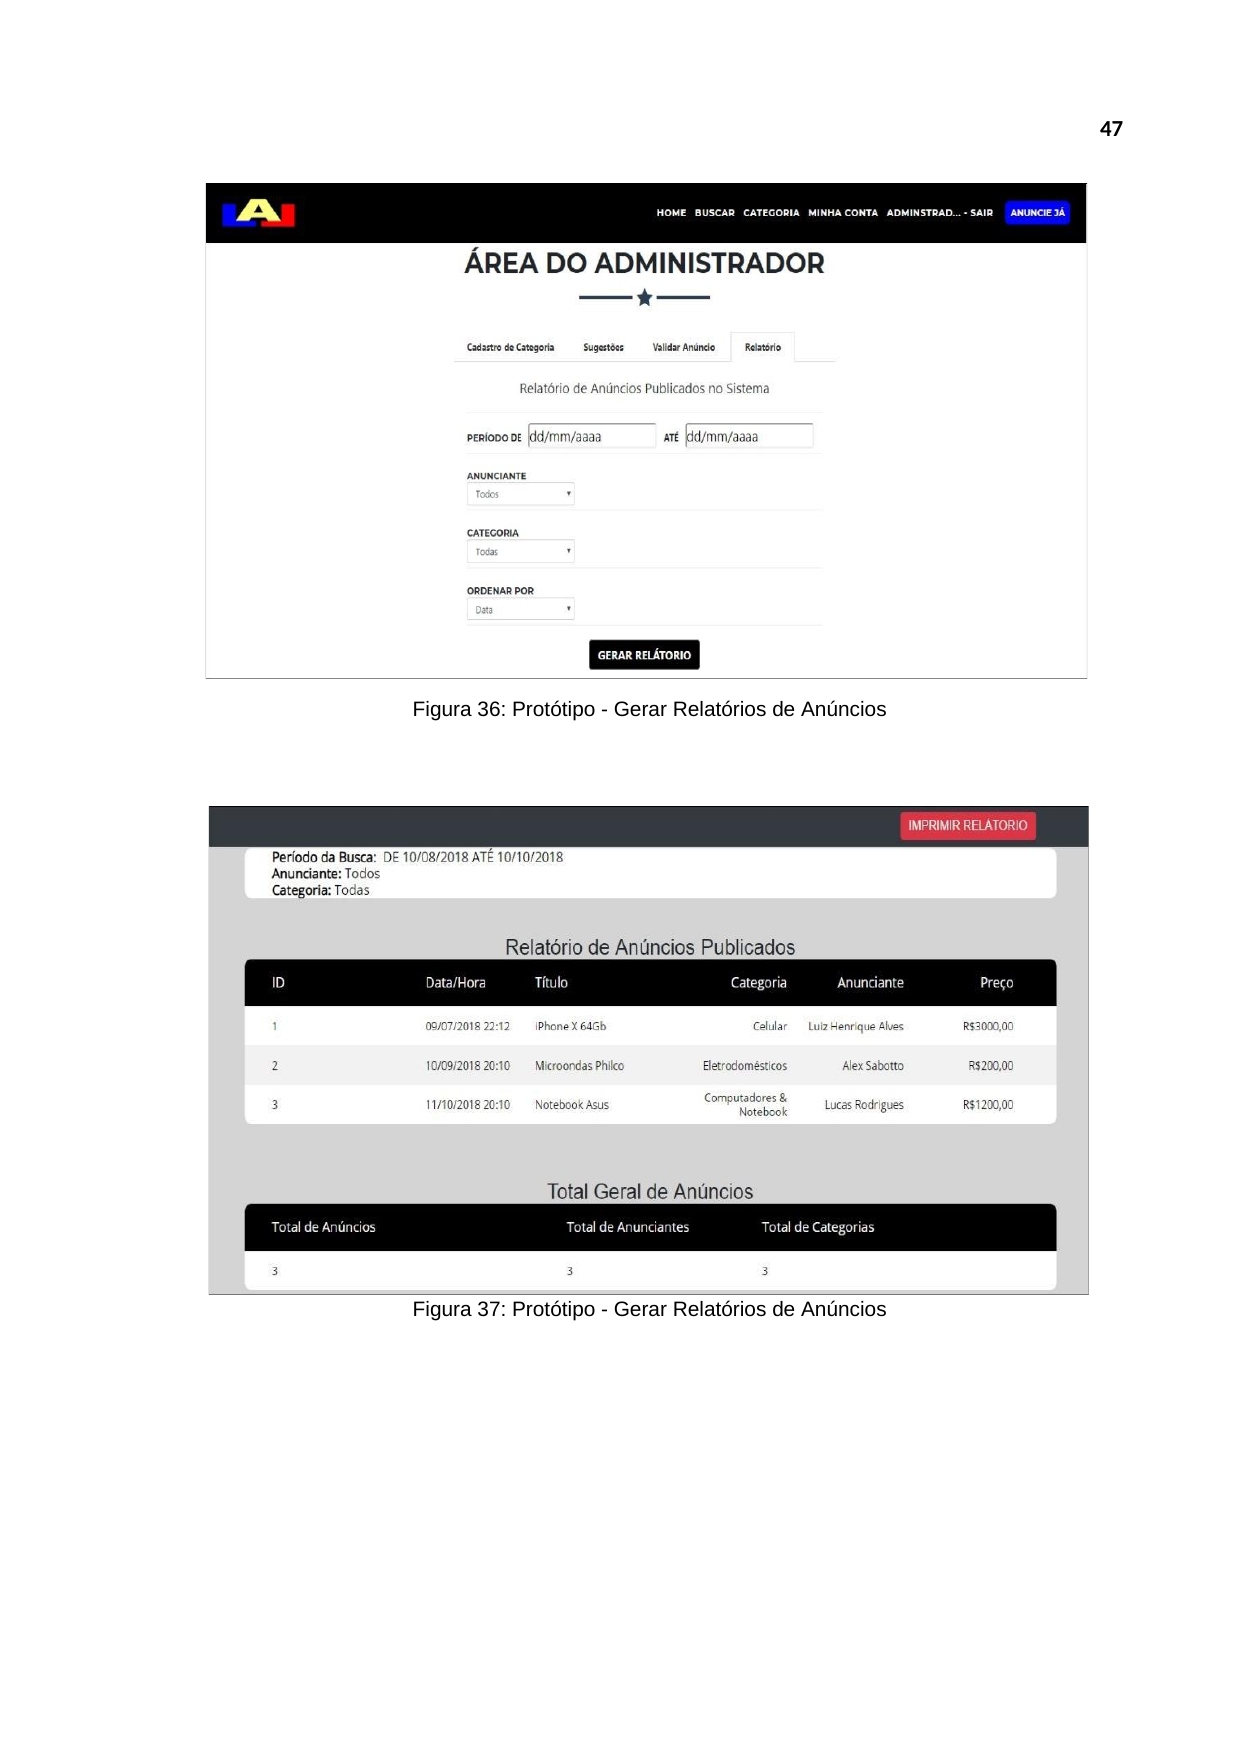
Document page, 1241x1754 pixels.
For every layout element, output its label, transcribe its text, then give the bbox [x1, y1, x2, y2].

text Figura 37: Protótipo - Gerar Relatórios de Anúncios [412, 1297, 1123, 1321]
picture [208, 806, 1089, 1295]
text Figura 36: Protótipo - Gerar Relatórios de Anúncios [412, 697, 1123, 721]
picture [205, 183, 1088, 679]
text 47 [150, 114, 1123, 142]
